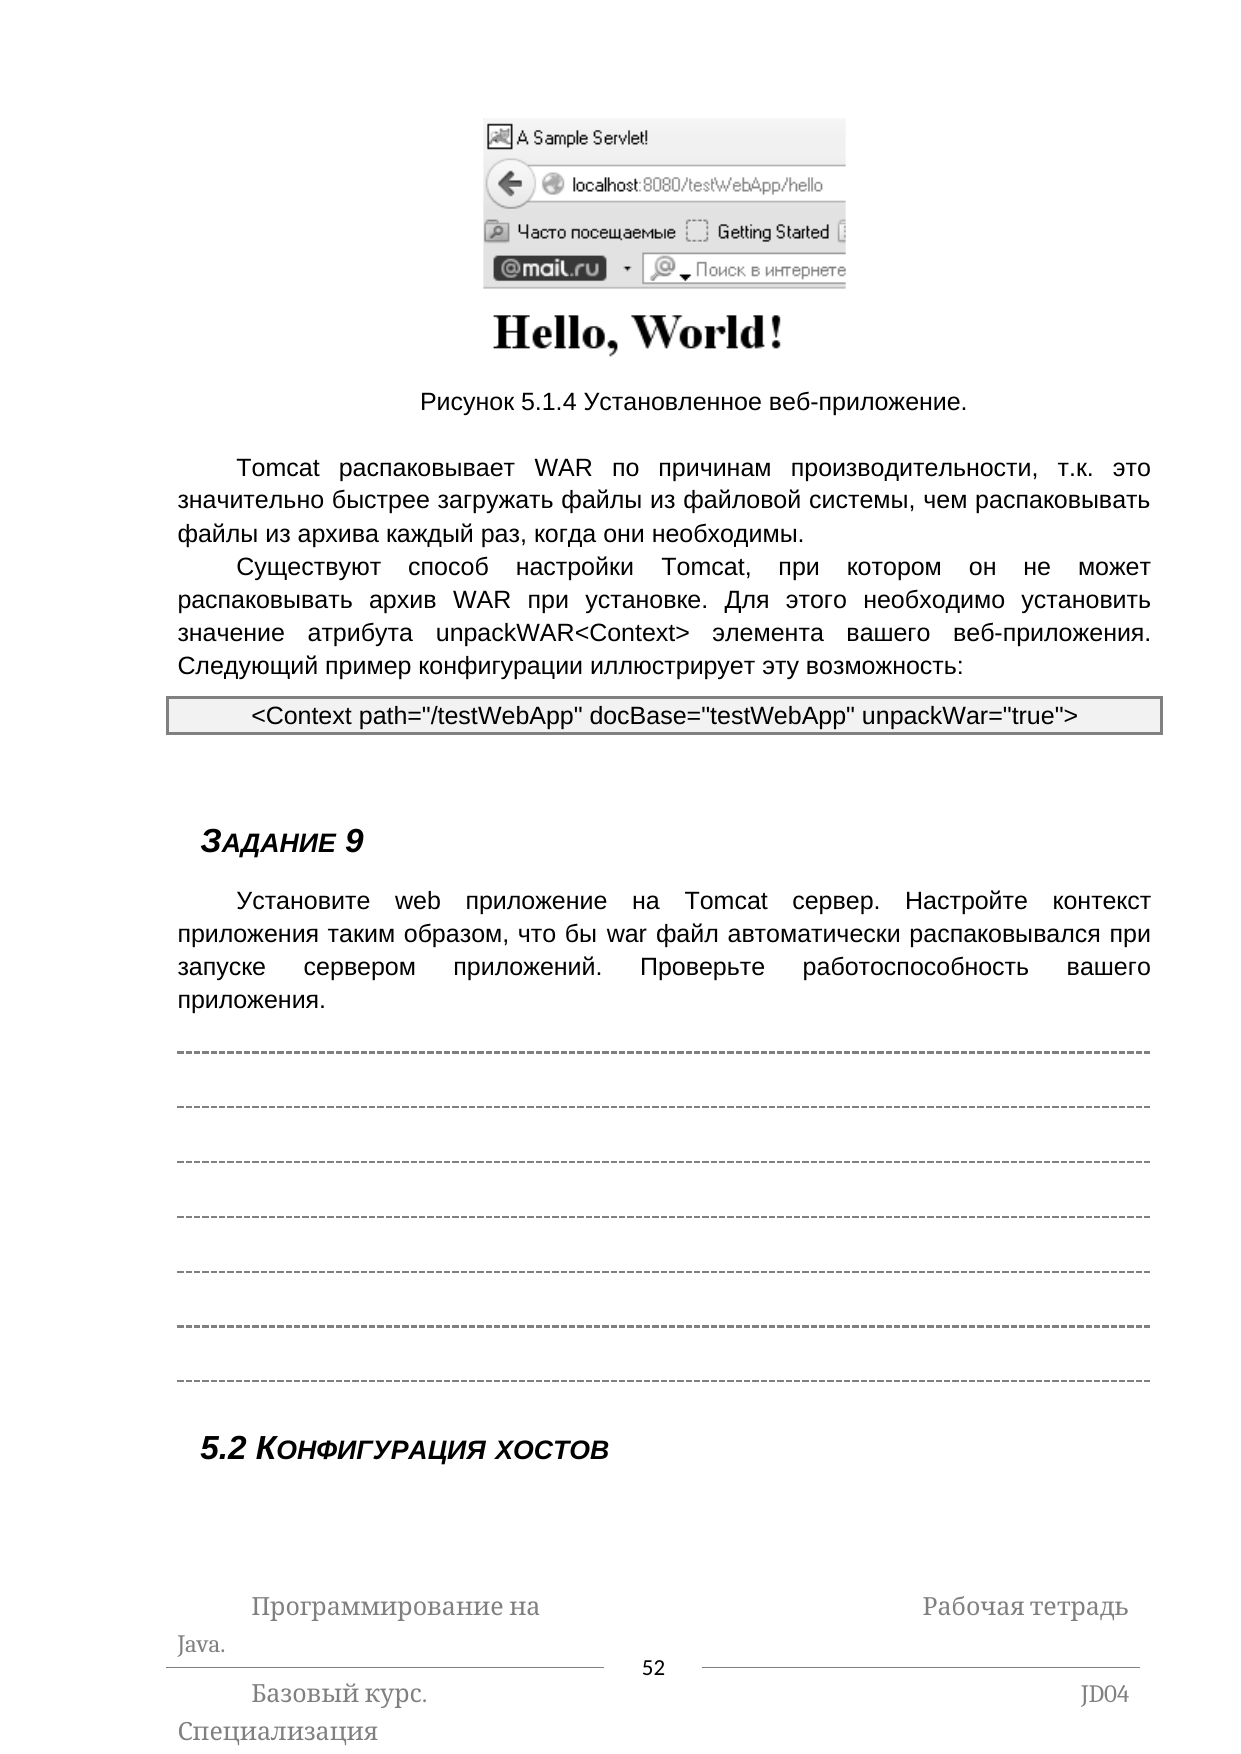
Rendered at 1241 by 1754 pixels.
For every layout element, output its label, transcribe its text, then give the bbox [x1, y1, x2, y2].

table_cell [177, 1325, 1152, 1380]
table_header [177, 1051, 1152, 1106]
text <Context path="/testWebApp" docBase="testWebApp" unpackWar="true"> [169, 699, 1160, 732]
text Tomcat распаковывает WAR по причинам производительности, т.к. это значительно быстрее загружать файлы из файловой системы, чем распаковывать файлы из архива каждый раз, когда они необходимы. [177, 452, 1152, 547]
table_cell [177, 1216, 1152, 1271]
text Рисунок 5.1.4 Установленное веб-приложение. [177, 386, 1152, 415]
table_cell [177, 1271, 1152, 1325]
table_cell [177, 1106, 1152, 1161]
text Существуют способ настройки Tomcat, при котором он не может распаковывать архив WAR при установке. Для этого необходимо установить значение атрибута unpackWAR<Context> элемента вашего веб-приложения. Следующий пример конфигурации иллюстрирует эту возможность: [177, 552, 1152, 679]
table_cell [177, 1161, 1152, 1216]
text Задание 9 [200, 821, 1152, 860]
text 5.2 Конфигурация хостов [200, 1428, 1152, 1466]
text Установите web приложение на Tomcat сервер. Настройте контекст приложения таким образом, что бы war файл автоматически распаковывался при запуске сервером приложений. Проверьте работоспособность вашего приложения. [177, 886, 1152, 1014]
